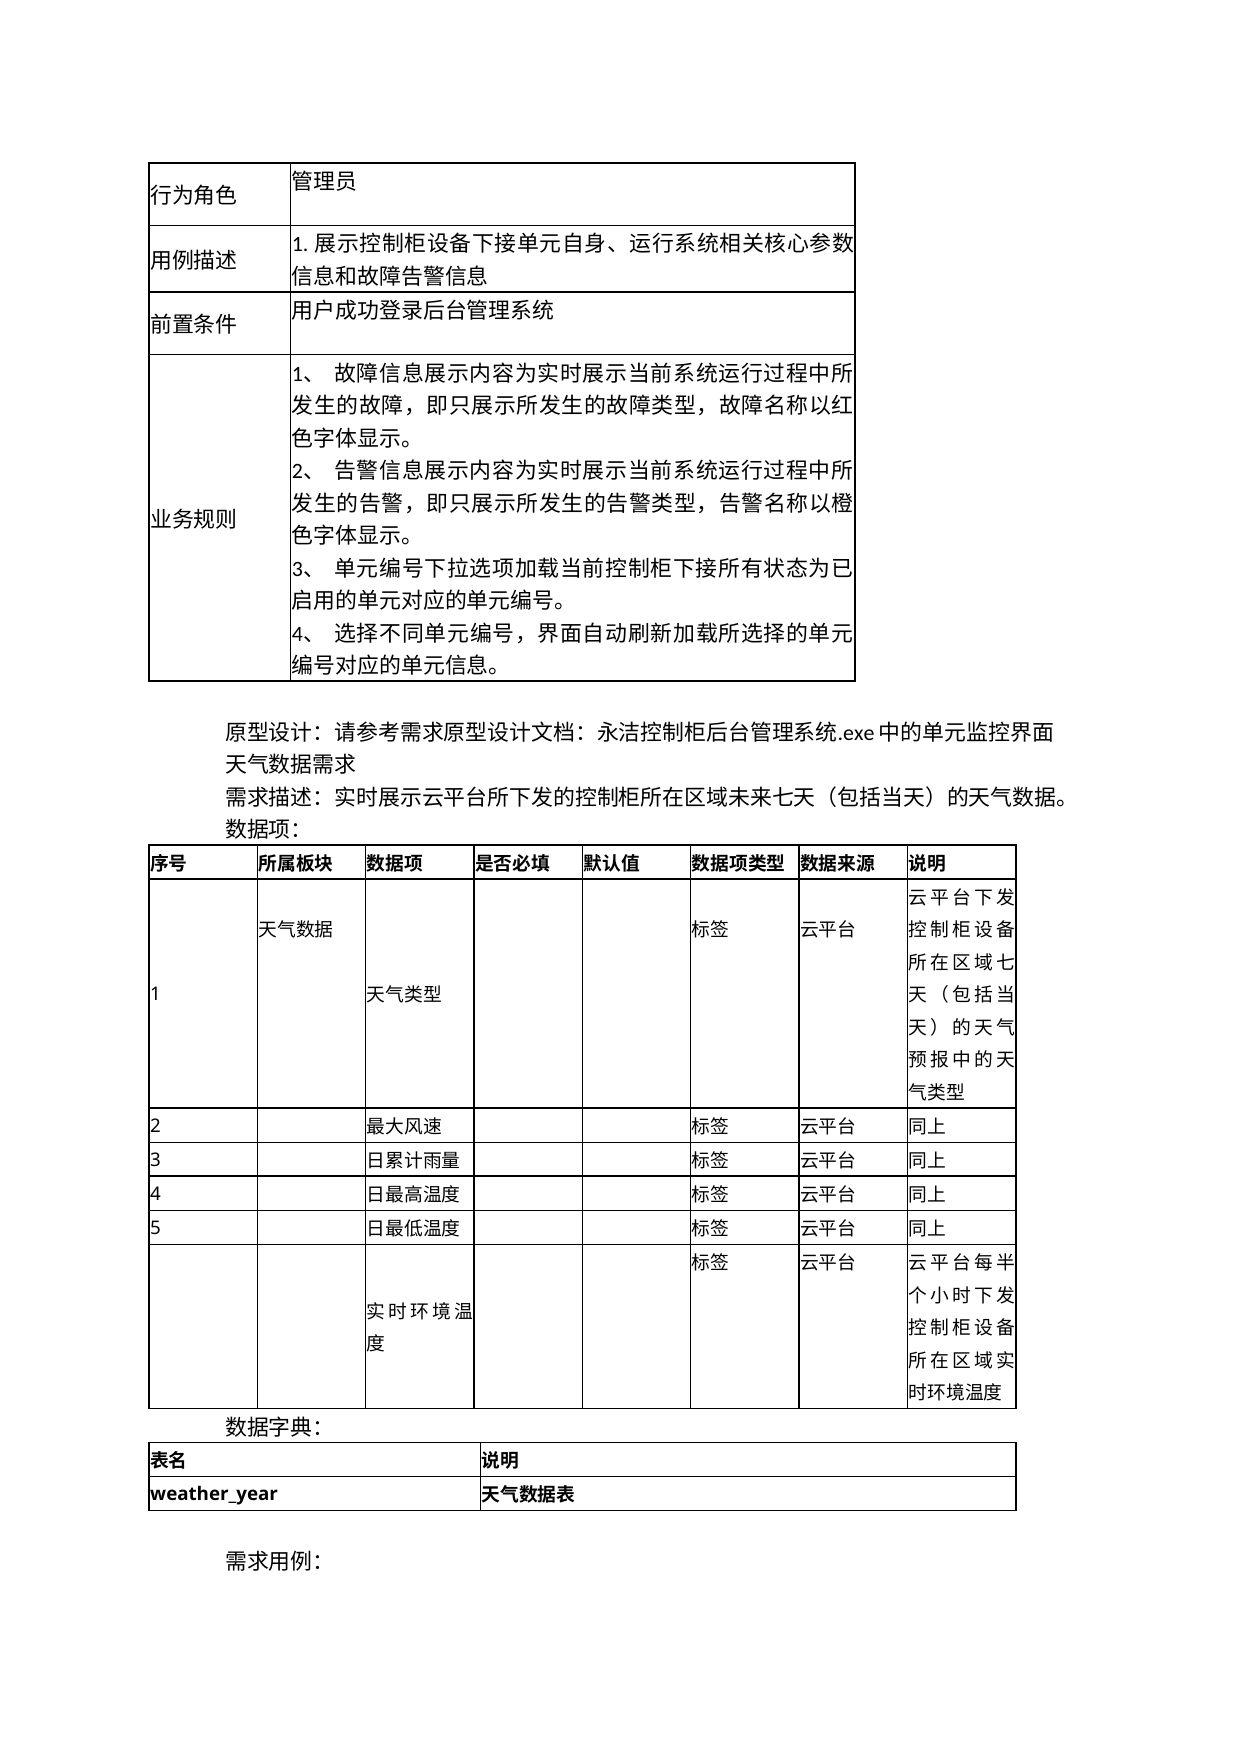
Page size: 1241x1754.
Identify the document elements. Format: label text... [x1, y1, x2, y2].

table_cell 云平台 [800, 1245, 907, 1408]
table_cell 5 [150, 1211, 257, 1243]
table_cell 标签 [691, 1177, 798, 1209]
table_cell 实时环境温度 [366, 1245, 473, 1408]
table_cell 云平台每半个小时下发控制柜设备所在区域实时环境温度 [908, 1245, 1015, 1408]
table_cell 行为角色 [150, 164, 290, 224]
table_cell 云平台 [800, 880, 907, 1107]
table_header 说明 [481, 1443, 1015, 1476]
table_cell 云平台下发控制柜设备所在区域七天（包括当天）的天气预报中的天气类型 [908, 880, 1015, 1107]
table_cell 4 [150, 1177, 257, 1209]
table_header 数据来源 [800, 846, 907, 878]
table_cell [583, 1109, 690, 1141]
table_cell [583, 1143, 690, 1175]
table_cell 天气类型 [366, 880, 473, 1107]
table_cell 标签 [691, 1245, 798, 1408]
table_cell weather_year [150, 1477, 480, 1510]
table_cell [258, 1109, 365, 1141]
table_cell 标签 [691, 1211, 798, 1243]
table_header 序号 [150, 846, 257, 878]
table_header 数据项类型 [691, 846, 798, 878]
table_header 默认值 [583, 846, 690, 878]
table_cell 云平台 [800, 1211, 907, 1243]
table_cell [583, 880, 690, 1107]
table_cell 3 [150, 1143, 257, 1175]
list 数据字典： [150, 1409, 1090, 1442]
table_cell [583, 1211, 690, 1243]
table_cell 日最高温度 [366, 1177, 473, 1209]
table_cell [475, 1211, 582, 1243]
list 原型设计：请参考需求原型设计文档：永洁控制柜后台管理系统.exe中的单元监控界面 [150, 714, 1090, 747]
table_cell 1. 展示控制柜设备下接单元自身、运行系统相关核心参数信息和故障告警信息 [291, 226, 854, 291]
table_cell 同上 [908, 1211, 1015, 1243]
table_header 说明 [908, 846, 1015, 878]
table_cell 2 [150, 1109, 257, 1141]
table_cell [475, 1177, 582, 1209]
table_cell 云平台 [800, 1143, 907, 1175]
table_cell 管理员 [291, 164, 854, 224]
table_cell 同上 [908, 1109, 1015, 1141]
table_cell 最大风速 [366, 1109, 473, 1141]
table_cell 日最低温度 [366, 1211, 473, 1243]
table_cell 天气数据 [258, 880, 365, 1107]
list 需求描述：实时展示云平台所下发的控制柜所在区域未来七天（包括当天）的天气数据。 [150, 779, 1090, 812]
table_cell [258, 1245, 365, 1408]
table_cell 天气数据表 [481, 1477, 1015, 1510]
table_cell [583, 1177, 690, 1209]
table_cell [258, 1177, 365, 1209]
table_cell [475, 1109, 582, 1141]
list 天气数据需求 [150, 747, 1090, 779]
table_cell 日累计雨量 [366, 1143, 473, 1175]
list 需求用例： [150, 1544, 1090, 1576]
table_cell 业务规则 [150, 355, 290, 680]
table_header 所属板块 [258, 846, 365, 878]
table_cell [258, 1143, 365, 1175]
table_cell 标签 [691, 1109, 798, 1141]
table_cell 前置条件 [150, 293, 290, 353]
table_cell 1、 故障信息展示内容为实时展示当前系统运行过程中所发生的故障，即只展示所发生的故障类型，故障名称以红色字体显示。 2、 告警信息展示内容为实时展示当前系统运行过程中所发生的告警，即只展示所发生的告警类型，告警名称以橙色字体显示。 3、 单元编号下拉选项加载当前控制柜下接所有状态为已启用的单元对应的单元编号。 4、 选择不同单元编号，界面自动刷新加载所选择的单元编号对应的单元信息。 [291, 355, 854, 680]
table_cell 用例描述 [150, 226, 290, 291]
table_cell 同上 [908, 1143, 1015, 1175]
table_cell [475, 880, 582, 1107]
table_cell [258, 1211, 365, 1243]
table_cell [583, 1245, 690, 1408]
table_cell [150, 1245, 257, 1408]
table_cell [475, 1245, 582, 1408]
table_cell 用户成功登录后台管理系统 [291, 293, 854, 353]
table_cell 标签 [691, 880, 798, 1107]
table_header 数据项 [366, 846, 473, 878]
table_cell 标签 [691, 1143, 798, 1175]
table_cell 云平台 [800, 1109, 907, 1141]
table_header 是否必填 [475, 846, 582, 878]
table_cell 1 [150, 880, 257, 1107]
table_cell 同上 [908, 1177, 1015, 1209]
list 数据项： [150, 812, 1090, 844]
table_cell 云平台 [800, 1177, 907, 1209]
table_cell [475, 1143, 582, 1175]
table_header 表名 [150, 1443, 480, 1476]
